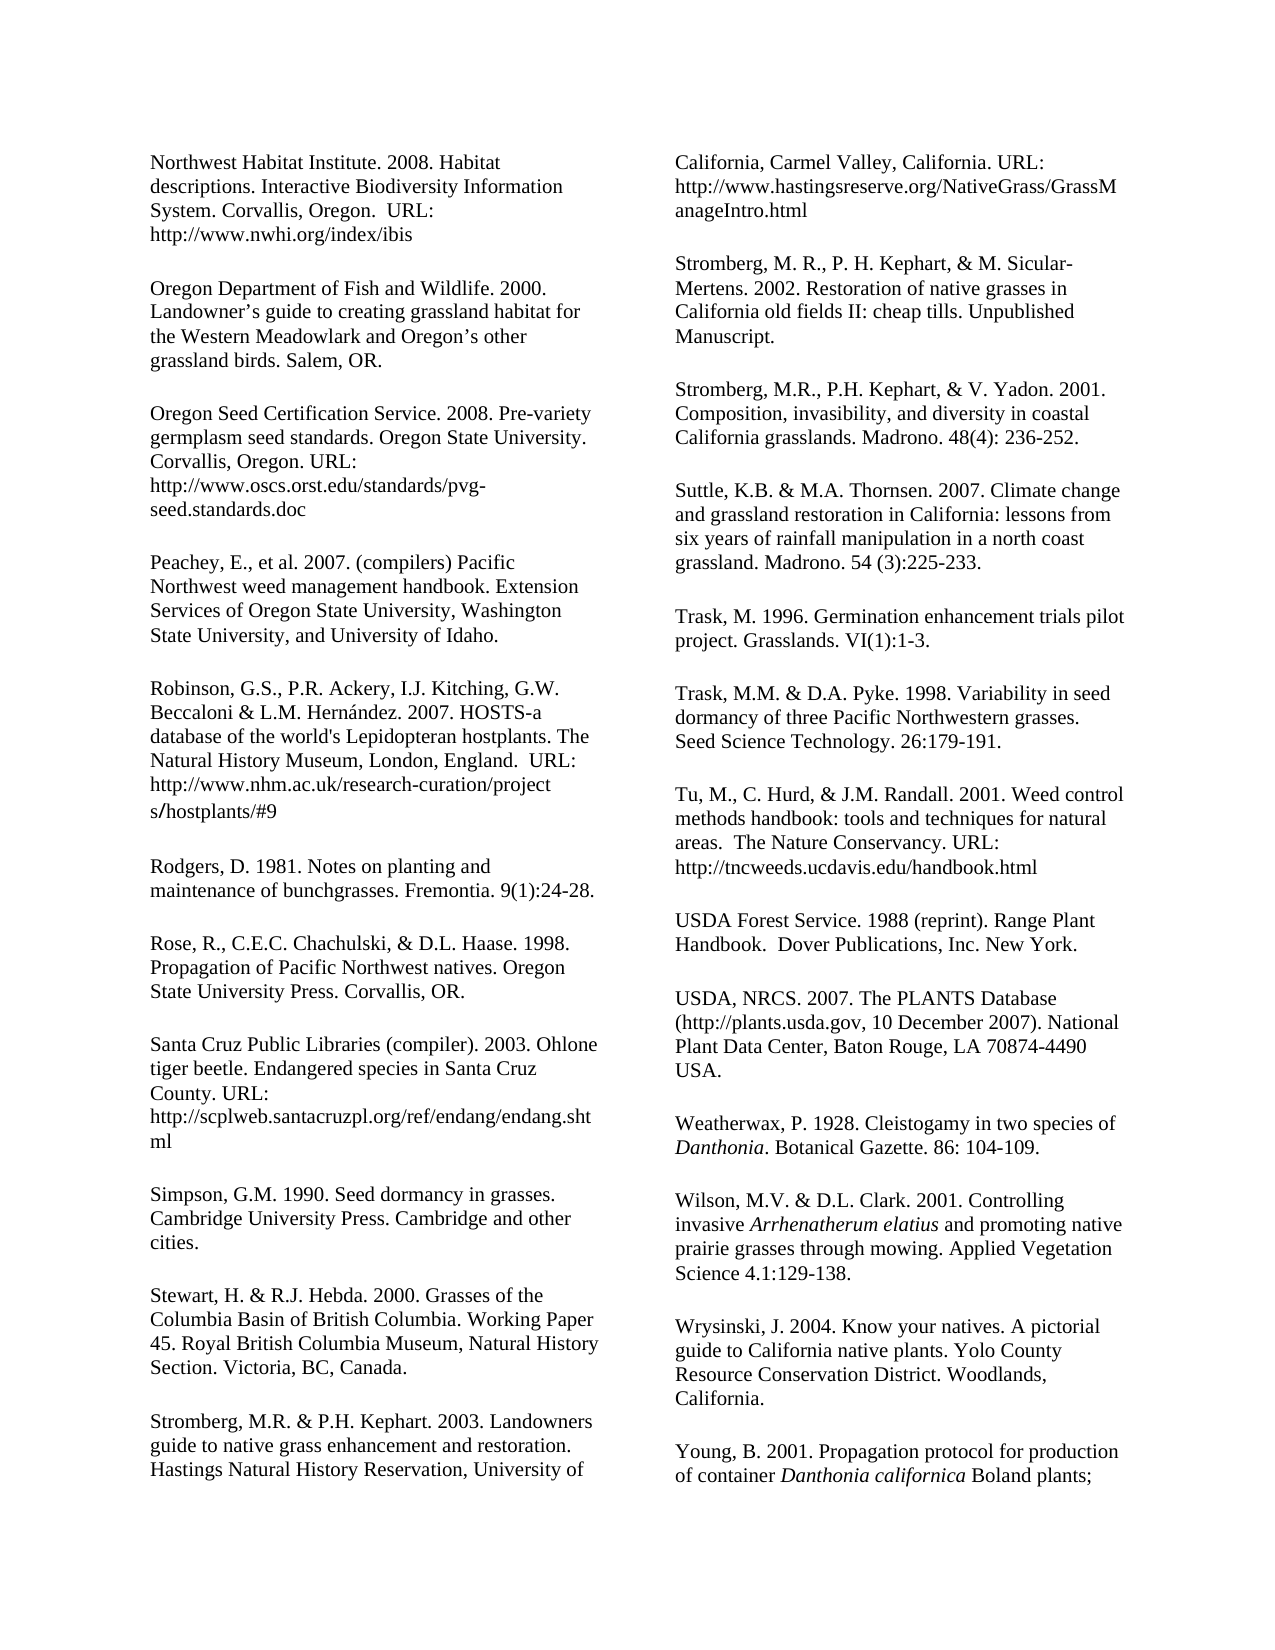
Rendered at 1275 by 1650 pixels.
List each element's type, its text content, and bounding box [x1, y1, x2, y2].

text Suttle, K.B. & M.A. Thornsen. 2007. Climate change and grassland restoration in : lessons from six years of rainfall manipulation in a north coast grassland. Madrono. 54 (3):225-233. [675, 478, 1125, 574]
text Stromberg, M.R. & P.H. Kephart. 2003. Landowners guide to native grass enhancement and restoration. Natural History Reservation, of , . URL: http://www.hastingsreserve.org/NativeGrass/GrassManageIntro.html [150, 1408, 600, 1481]
text Weatherwax, P. 1928. Cleistogamy in two species of Danthonia. Botanical Gazette. 86: 104-109. [675, 1111, 1125, 1159]
text Northwest Habitat Institute. 2008. Habitat descriptions. Interactive Biodiversity Information System. . URL: http://www.nwhi.org/index/ibis [150, 150, 600, 246]
text Wrysinski, J. 2004. Know your natives. A pictorial guide to native plants. Yolo County Resource Conservation District. Woodlands, . [675, 1314, 1125, 1410]
text Rose, R., C.E.C. Chachulski, & D.L. Haase. 1998. Propagation of natives. Press. . [150, 931, 600, 1003]
text Stewart, H. & R.J. Hebda. 2000. Grasses of the of . Working Paper 45. , Natural History Section. . [150, 1283, 600, 1379]
text Simpson, G.M. 1990. Seed dormancy in grasses. Press. and other cities. [150, 1182, 600, 1254]
text Oregon Department of Fish and Wildlife. 2000. Landowner’s guide to creating grassland habitat for the Western Meadowlark and ’s other grassland birds. . [150, 275, 600, 372]
text Trask, M.M. & D.A. Pyke. 1998. Variability in seed dormancy of three Pacific Northwestern grasses. Seed Science Technology. 26:179-191. [675, 681, 1125, 753]
text Peachey, E., et al. 2007. (compilers) weed management handbook. Extension Services of , State University, and . [150, 550, 600, 647]
text Trask, M. 1996. Germination enhancement trials pilot project. Grasslands. VI(1):1-3. [675, 603, 1125, 652]
text Rodgers, D. 1981. Notes on planting and maintenance of bunchgrasses. Fremontia. 9(1):24-28. [150, 854, 600, 902]
text Seed Certification Service. 2008. Pre-variety germplasm seed standards. . . URL: http://www.oscs.orst.edu/standards/pvg-seed.standards.doc [150, 401, 600, 521]
text Stromberg, M. R., P. H. Kephart, & M. Sicular-Mertens. 2002. Restoration of native grasses in old fields II: cheap tills. Unpublished Manuscript. [675, 251, 1125, 348]
text Santa Cruz Public Libraries (compiler). 2003. Ohlone tiger beetle. Endangered species in . URL: http://scplweb.santacruzpl.org/ref/endang/endang.shtml [150, 1032, 600, 1153]
text Robinson, G.S., P.R. Ackery, I.J. Kitching, G.W. Beccaloni & L.M. Hernández. 2007. HOSTS-a database of the world's Lepidopteran hostplants. The , . URL: http://www.nhm.ac.uk/research-curation/projects/hostplants/#9 [150, 676, 600, 824]
text Stromberg, M.R., P.H. Kephart, & V. Yadon. 2001. Composition, invasibility, and diversity in coastal grasslands. Madrono. 48(4): 236-252. [675, 377, 1125, 449]
text Tu, M., C. Hurd, & J.M. Randall. 2001. Weed control methods handbook: tools and techniques for natural areas. The Nature Conservancy. URL: http://tncweeds.ucdavis.edu/handbook.html [675, 782, 1125, 879]
text USDA, NRCS. 2007. The PLANTS Database (http://plants.usda.gov, 10 December 2007). , . [675, 986, 1125, 1082]
text Service. 1988 (reprint). Range Plant Handbook. Dover Publications, Inc. . [675, 908, 1125, 956]
text , M.V. & D.L. Clark. 2001. Controlling invasive Arrhenatherum elatius and promoting native prairie grasses through mowing. Applied Vegetation Science 4.1:129-138. [675, 1188, 1125, 1284]
text Stromberg, M.R. & P.H. Kephart. 2003. Landowners guide to native grass enhancement and restoration. Natural History Reservation, of , . URL: http://www.hastingsreserve.org/NativeGrass/GrassManageIntro.html [675, 150, 1125, 222]
